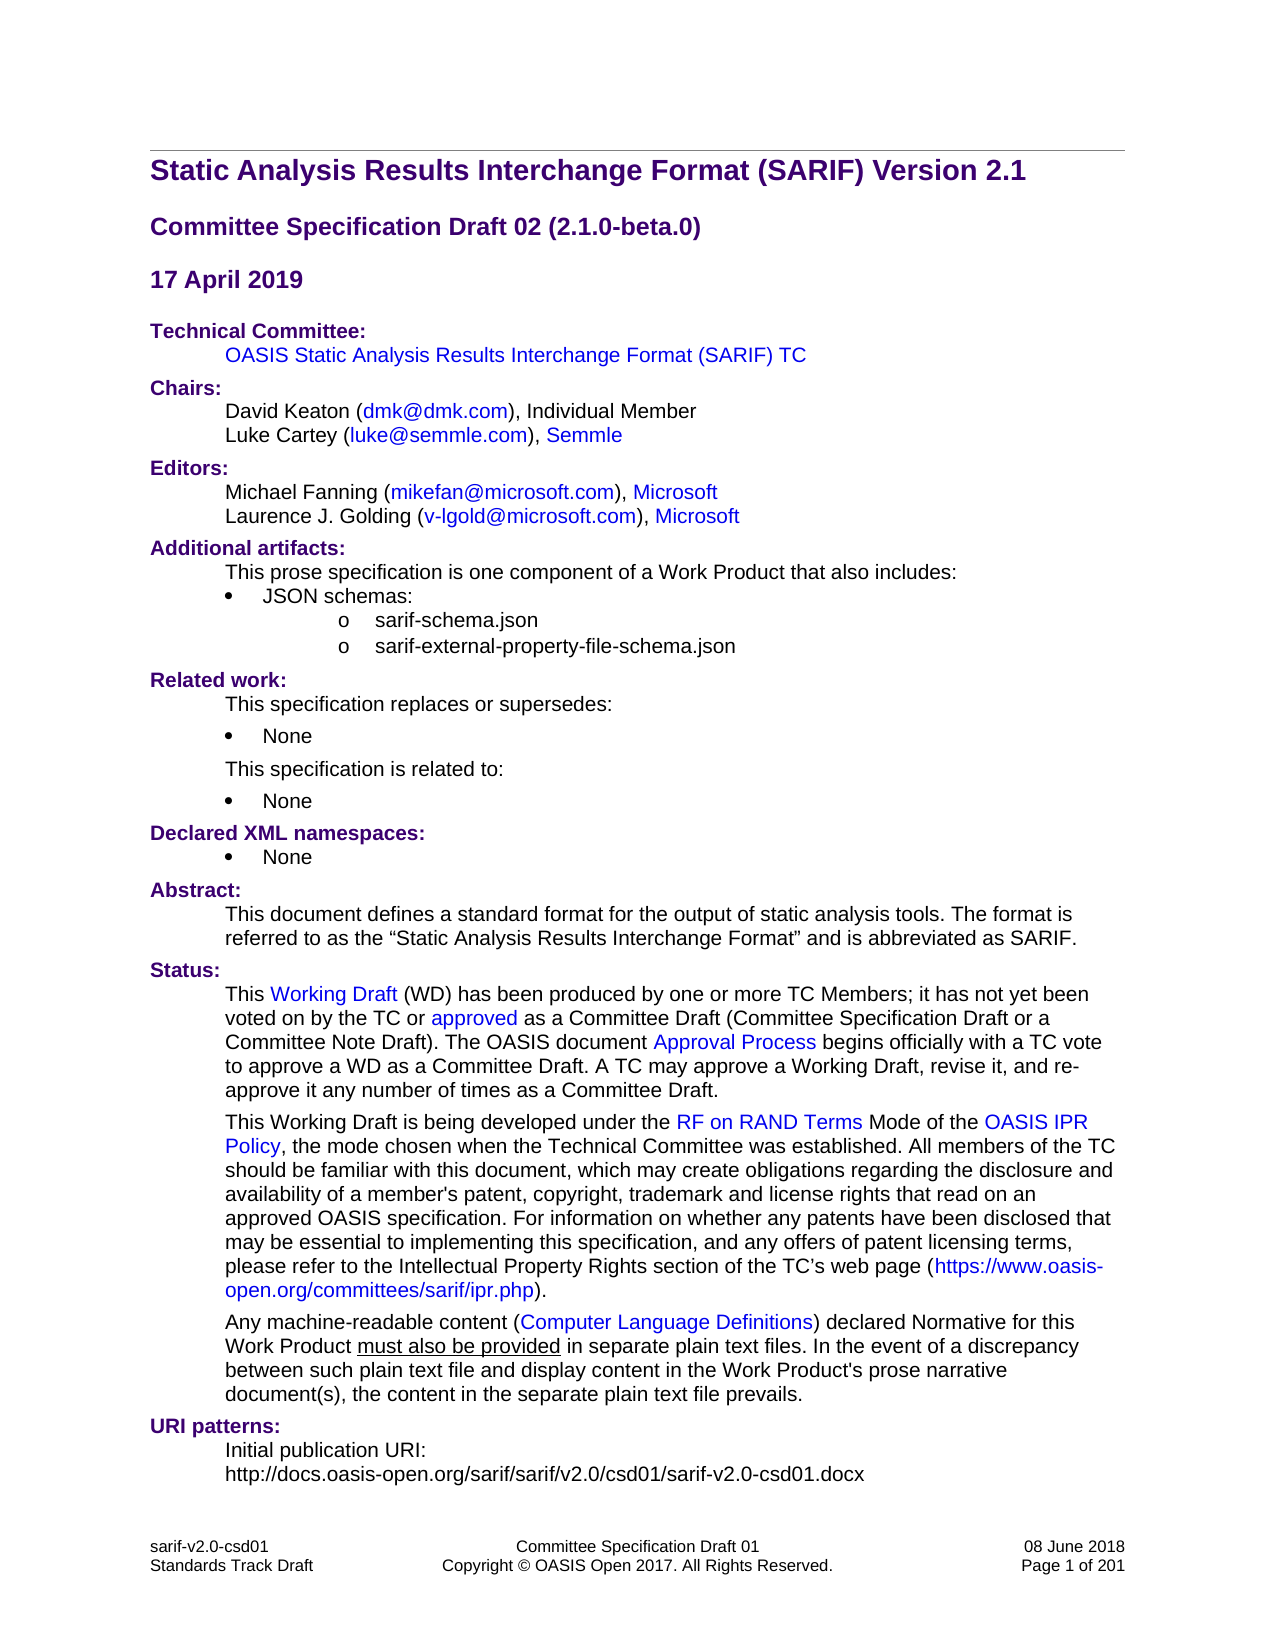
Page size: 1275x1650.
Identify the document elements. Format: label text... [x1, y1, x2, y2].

list sarif-schema.json [337, 608, 1125, 634]
text David Keaton (dmk@dmk.com), Individual Member [225, 399, 1125, 423]
title This specification replaces or supersedes: [225, 692, 1125, 716]
text Laurence J. Golding (v-lgold@microsoft.com), Microsoft [225, 503, 1125, 527]
title Related work: [150, 668, 1125, 692]
subtitle Committee Specification Draft 02 (2.1.0-beta.0) [150, 208, 1125, 240]
text This document defines a standard format for the output of static analysis tools. The format is referred to as the “Static Analysis Results Interchange Format” and is abbreviated as SARIF. [225, 901, 1125, 949]
text None [225, 845, 1125, 869]
title Status: [150, 958, 1125, 982]
text Any machine-readable content (Computer Language Definitions) declared Normative for this Work Product must also be provided in separate plain text files. In the event of a discrepancy between such plain text file and display content in the Work Product's prose narrative document(s), the content in the separate plain text file prevails. [225, 1310, 1125, 1406]
title Editors: [150, 456, 1125, 479]
text JSON schemas: [225, 584, 1125, 608]
title This specification is related to: [225, 756, 1125, 780]
title Abstract: [150, 877, 1125, 901]
subtitle 17 April 2019 [150, 262, 1125, 294]
title Additional artifacts: [150, 536, 1125, 560]
text This Working Draft (WD) has been produced by one or more TC Members; it has not yet been voted on by the TC or approved as a Committee Draft (Committee Specification Draft or a Committee Note Draft). The OASIS document Approval Process begins officially with a TC vote to approve a WD as a Committee Draft. A TC may approve a Working Draft, revise it, and re-approve it any number of times as a Committee Draft. [225, 982, 1125, 1101]
title Chairs: [150, 375, 1125, 399]
text None [225, 724, 1125, 748]
text This Working Draft is being developed under the RF on RAND Terms Mode of the OASIS IPR Policy, the mode chosen when the Technical Committee was established. All members of the TC should be familiar with this document, which may create obligations regarding the disclosure and availability of a member's patent, copyright, trademark and license rights that read on an approved OASIS specification. For information on whether any patents have been disclosed that may be essential to implementing this specification, and any offers of patent licensing terms, please refer to the Intellectual Property Rights section of the TC’s web page (https://www.oasis-open.org/committees/sarif/ipr.php). [225, 1110, 1125, 1301]
title OASIS Static Analysis Results Interchange Format (SARIF) TC [225, 343, 1125, 367]
title Technical Committee: [150, 319, 1125, 343]
text None [225, 789, 1125, 813]
list This prose specification is one component of a Work Product that also includes: [225, 560, 1125, 584]
title URI patterns: [150, 1414, 1125, 1438]
text Michael Fanning (mikefan@microsoft.com), Microsoft [225, 479, 1125, 503]
title Declared XML namespaces: [150, 821, 1125, 845]
title Initial publication URI: http://docs.oasis-open.org/sarif/sarif/v2.0/csd01/sarif-v2.0-csd01.docx [225, 1438, 1125, 1486]
text Luke Cartey (luke@semmle.com), Semmle [225, 423, 1125, 447]
list sarif-external-property-file-schema.json [337, 634, 1125, 659]
title Static Analysis Results Interchange Format (SARIF) Version 2.1 [150, 151, 1125, 187]
